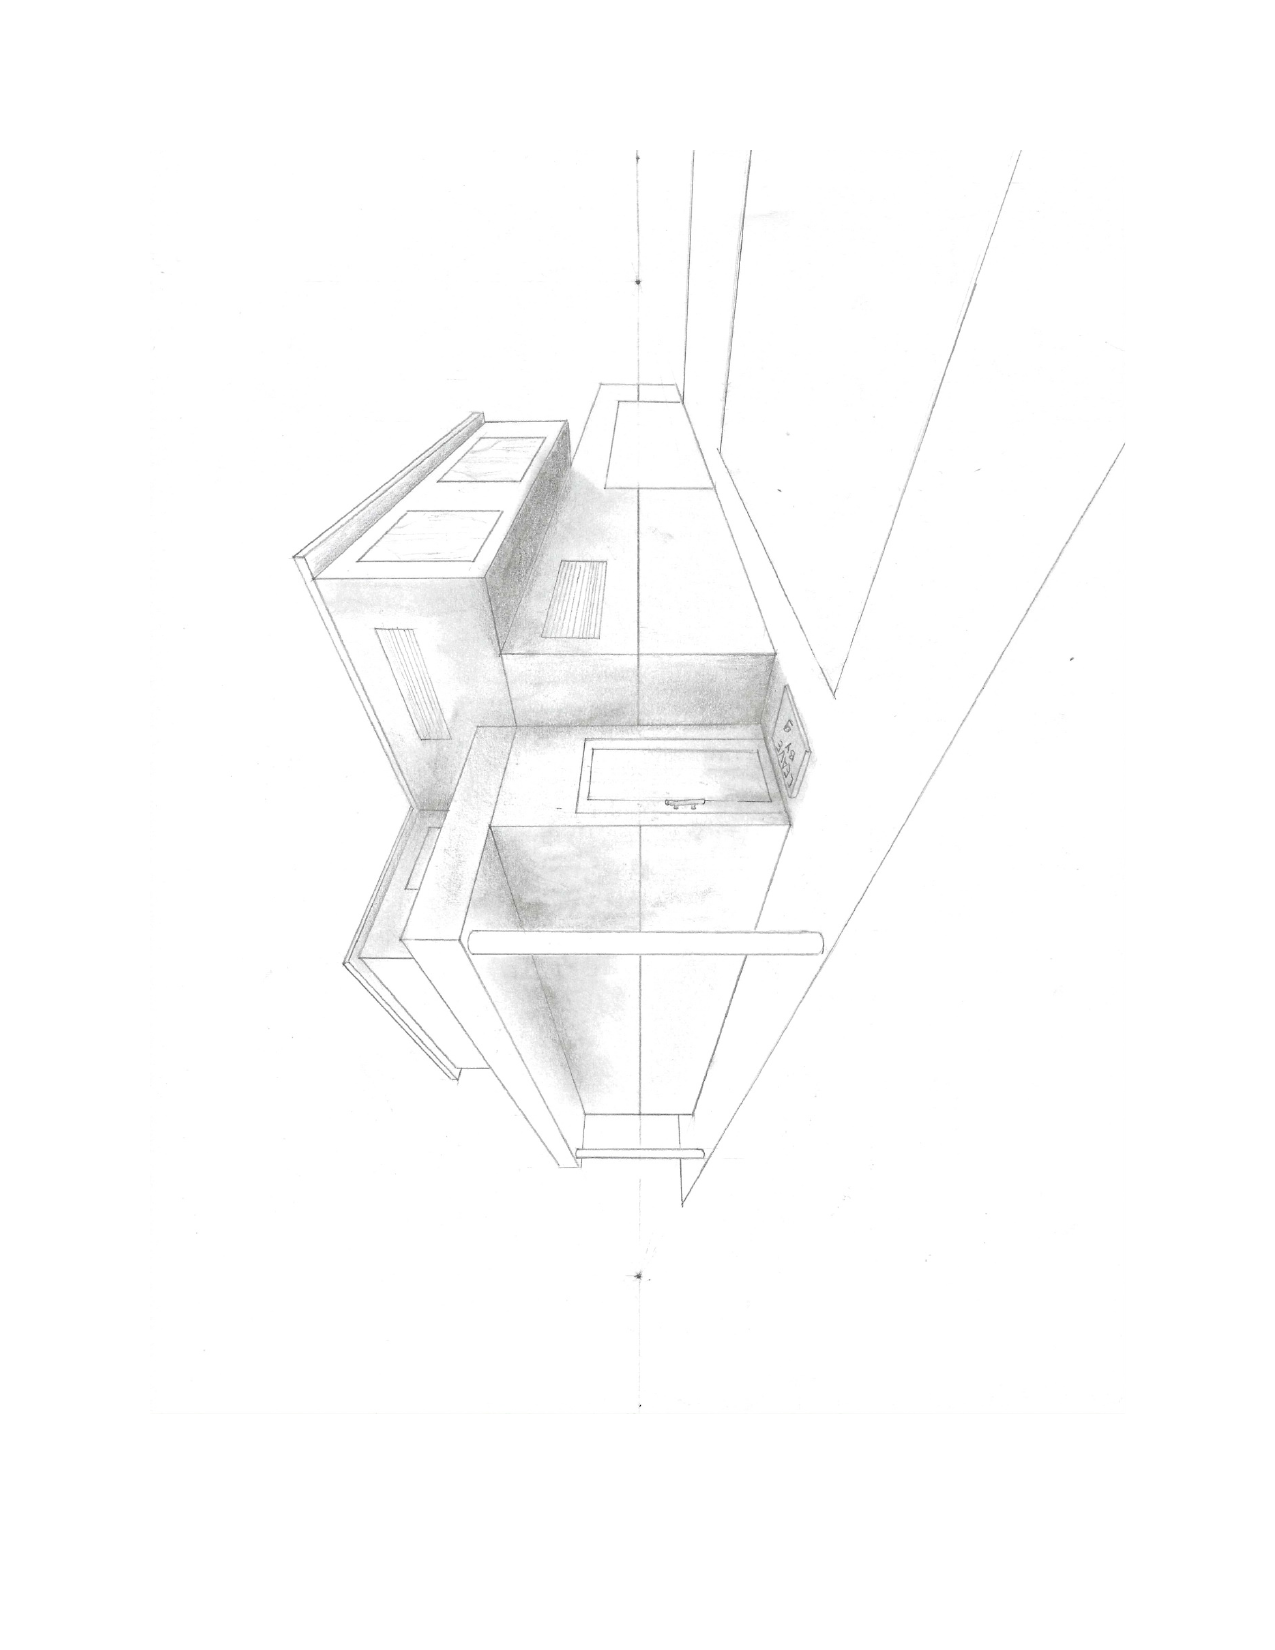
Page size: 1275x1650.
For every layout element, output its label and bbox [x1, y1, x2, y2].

picture [150, 150, 1125, 1414]
